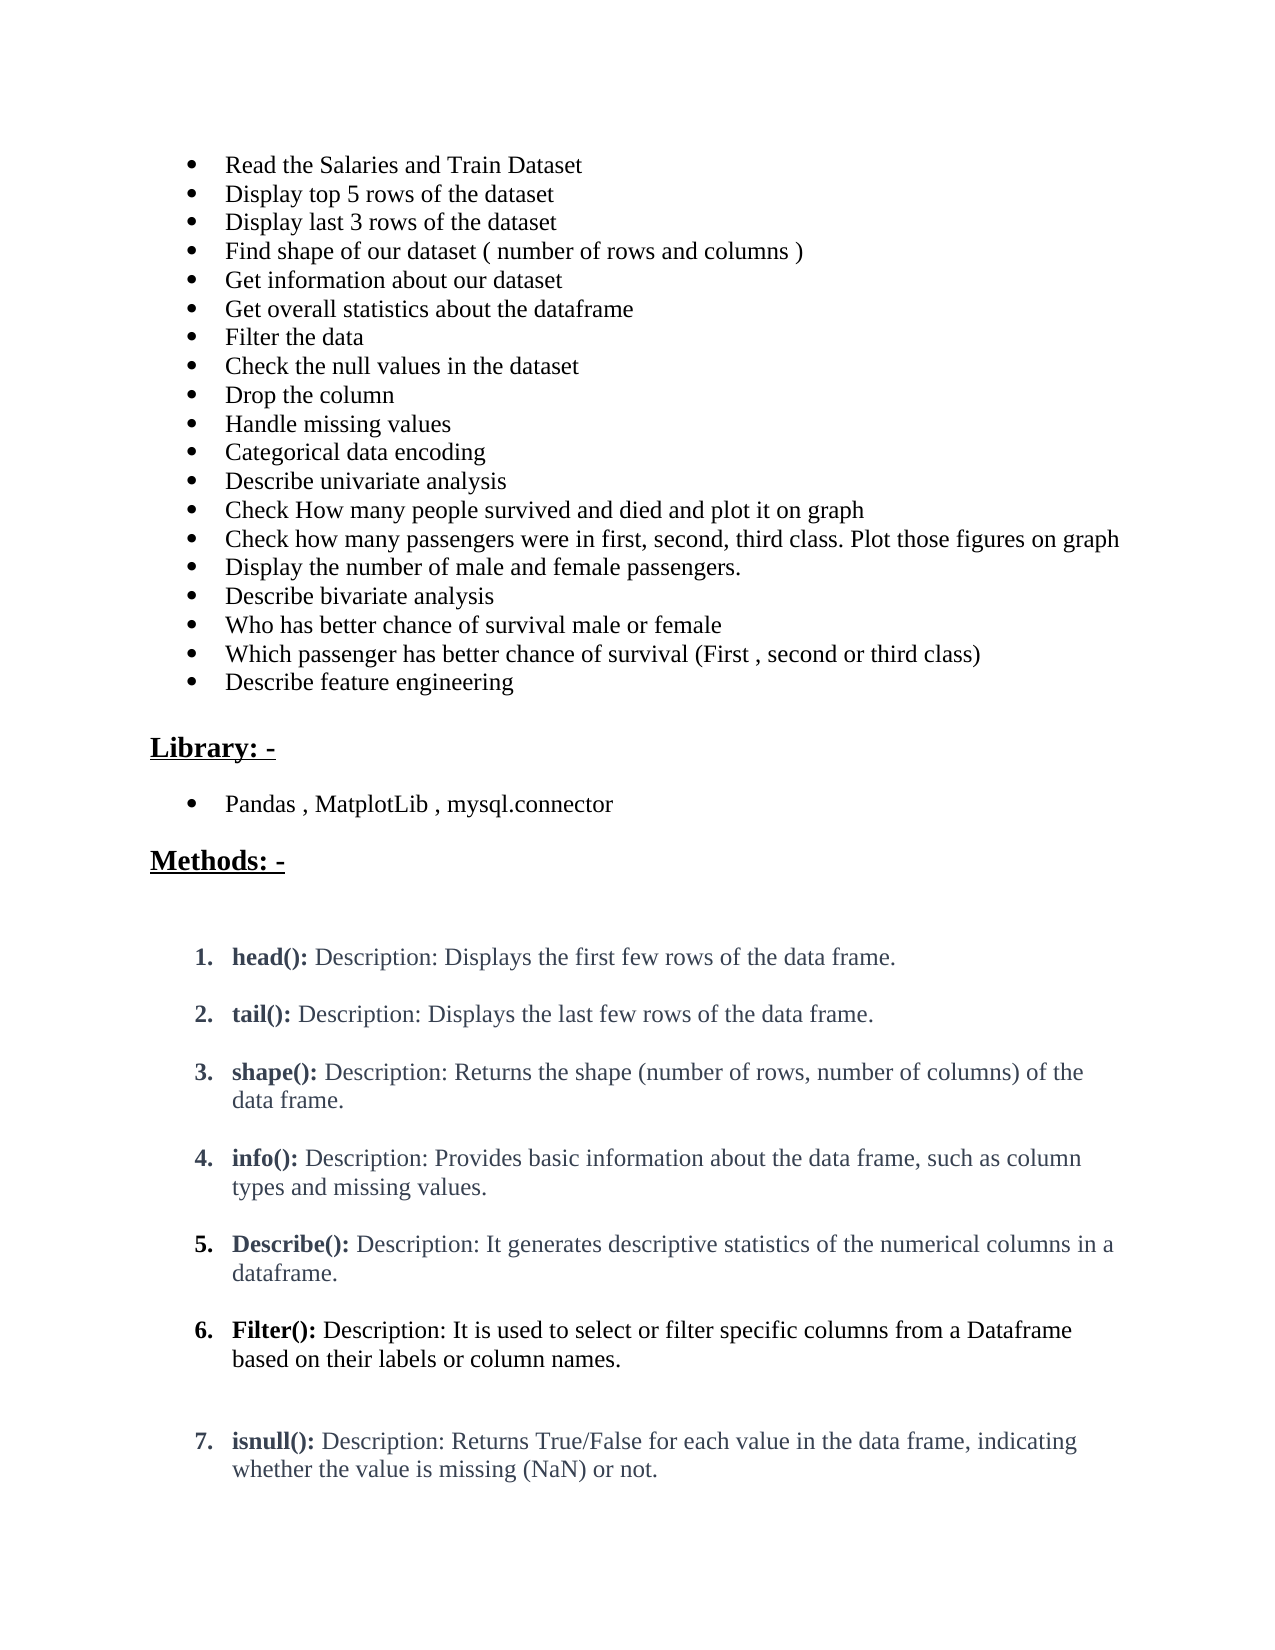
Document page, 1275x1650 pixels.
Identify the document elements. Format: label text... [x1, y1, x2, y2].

text Library: - [150, 730, 1125, 763]
list Describe univariate analysis [187, 466, 1125, 495]
list Who has better chance of survival male or female [187, 610, 1125, 639]
list info(): Description: Provides basic information about the data frame, such as column types and missing values. [194, 1143, 1125, 1200]
list Check the null values in the dataset [187, 351, 1125, 380]
list Check How many people survived and died and plot it on graph [187, 495, 1125, 524]
list Filter(): Description: It is used to select or filter specific columns from a Dataframe based on their labels or column names. [194, 1315, 1125, 1373]
list Which passenger has better chance of survival (First , second or third class) [187, 639, 1125, 667]
list Describe feature engineering [187, 667, 1125, 696]
list head(): Description: Displays the first few rows of the data frame. [194, 942, 1125, 970]
list isnull(): Description: Returns True/False for each value in the data frame, indicating whether the value is missing (NaN) or not. [194, 1426, 1125, 1483]
list Drop the column [187, 380, 1125, 409]
list Display the number of male and female passengers. [187, 552, 1125, 581]
list Categorical data encoding [187, 437, 1125, 466]
list Handle missing values [187, 409, 1125, 437]
list Describe bivariate analysis [187, 581, 1125, 610]
text Methods: - [150, 843, 1125, 877]
list Get overall statistics about the dataframe [187, 294, 1125, 322]
list Display last 3 rows of the dataset [187, 207, 1125, 236]
list Filter the data [187, 322, 1125, 351]
list tail(): Description: Displays the last few rows of the data frame. [194, 999, 1125, 1028]
list Pandas , MatplotLib , mysql.connector [187, 789, 1125, 818]
list Find shape of our dataset ( number of rows and columns ) [187, 236, 1125, 265]
list shape(): Description: Returns the shape (number of rows, number of columns) of the data frame. [194, 1057, 1125, 1114]
list Get information about our dataset [187, 265, 1125, 294]
list Display top 5 rows of the dataset [187, 179, 1125, 207]
list Check how many passengers were in first, second, third class. Plot those figures on graph [187, 524, 1125, 552]
list Describe(): Description: It generates descriptive statistics of the numerical columns in a dataframe. [194, 1229, 1125, 1287]
list Read the Salaries and Train Dataset [187, 150, 1125, 179]
